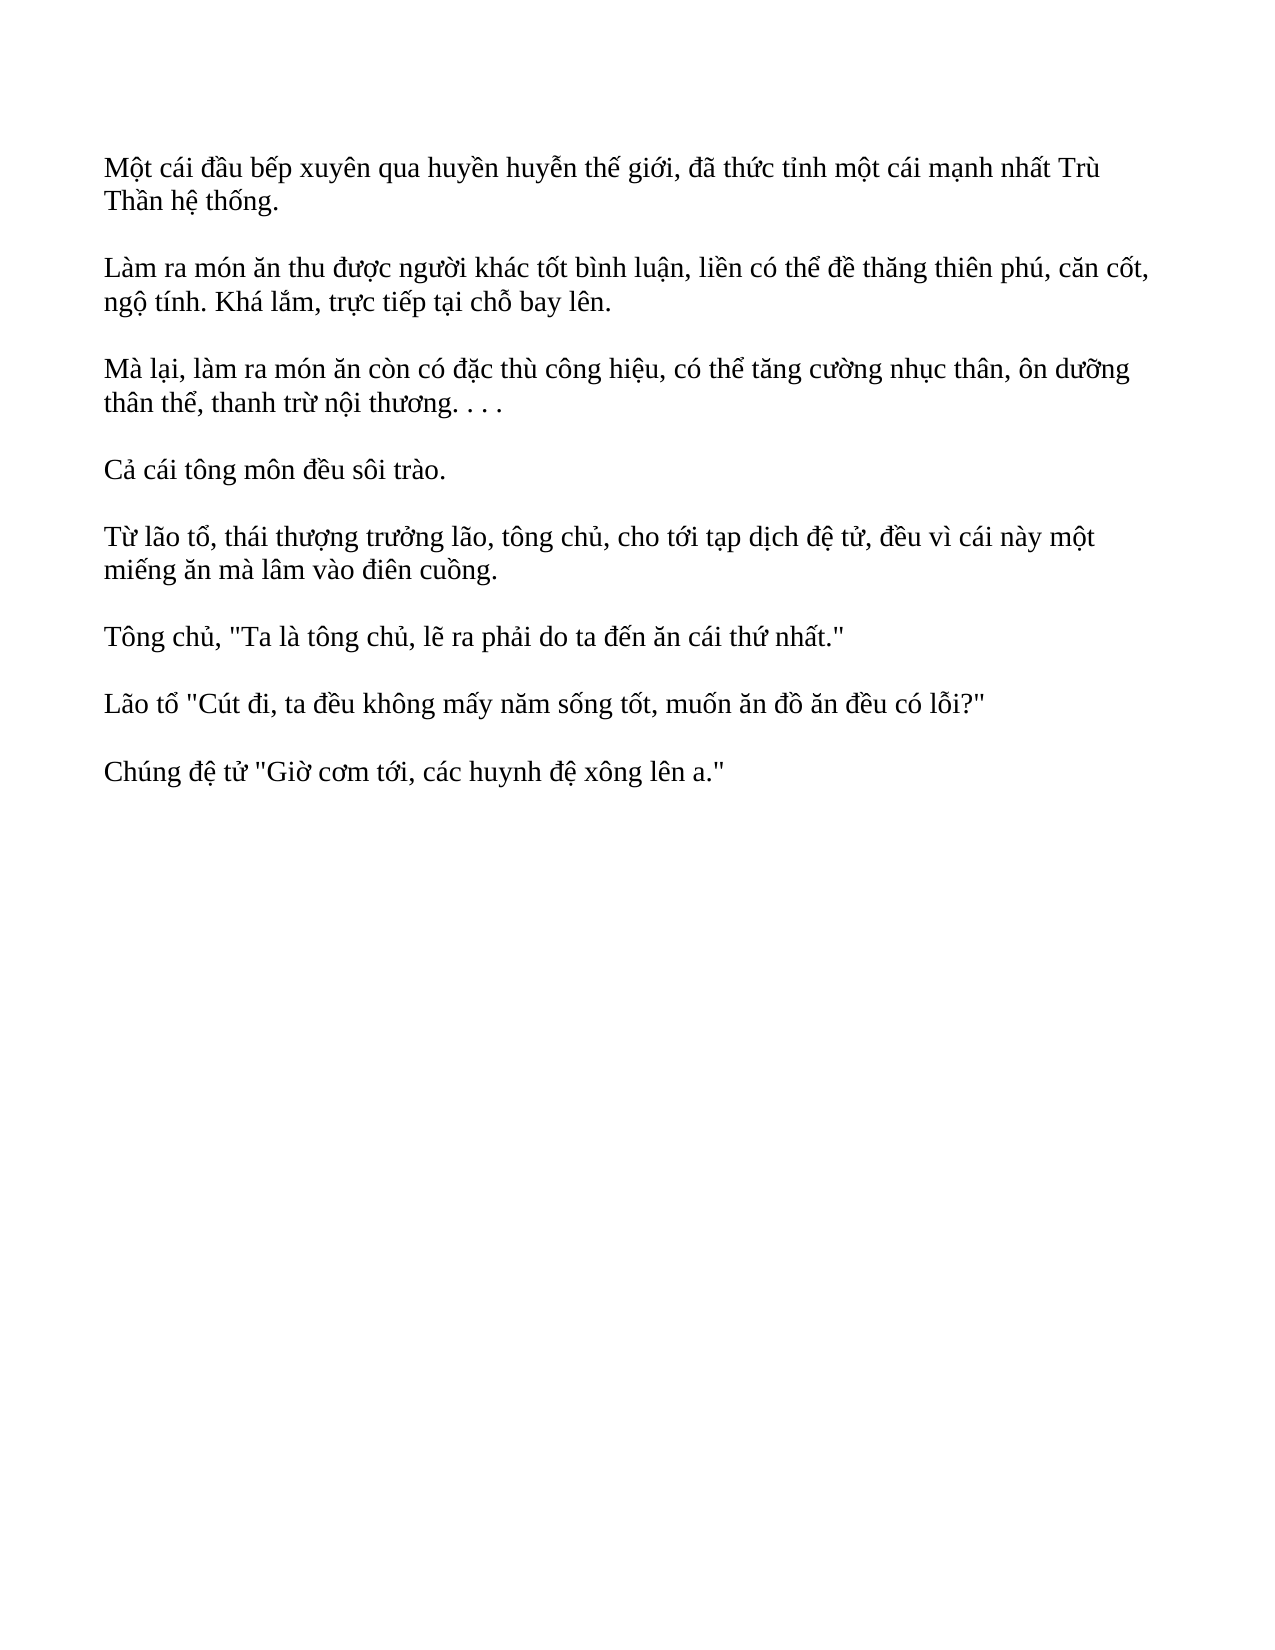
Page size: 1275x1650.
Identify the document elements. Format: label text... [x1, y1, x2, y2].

text Cả cái tông môn đều sôi trào. [103, 452, 1152, 485]
text Một cái đầu bếp xuyên qua huyền huyễn thế giới, đã thức tỉnh một cái mạnh nhất Trù Thần hệ thống. [103, 150, 1152, 217]
text Lão tổ "Cút đi, ta đều không mấy năm sống tốt, muốn ăn đồ ăn đều có lỗi?" [103, 687, 1152, 720]
text Từ lão tổ, thái thượng trưởng lão, tông chủ, cho tới tạp dịch đệ tử, đều vì cái này một miếng ăn mà lâm vào điên cuồng. [103, 519, 1152, 586]
text Chúng đệ tử "Giờ cơm tới, các huynh đệ xông lên a." [103, 754, 1152, 787]
text Mà lại, làm ra món ăn còn có đặc thù công hiệu, có thể tăng cường nhục thân, ôn dưỡng thân thể, thanh trừ nội thương. . . . [103, 351, 1152, 418]
text Tông chủ, "Ta là tông chủ, lẽ ra phải do ta đến ăn cái thứ nhất." [103, 619, 1152, 653]
text Làm ra món ăn thu được người khác tốt bình luận, liền có thể đề thăng thiên phú, căn cốt, ngộ tính. Khá lắm, trực tiếp tại chỗ bay lên. [103, 251, 1152, 318]
